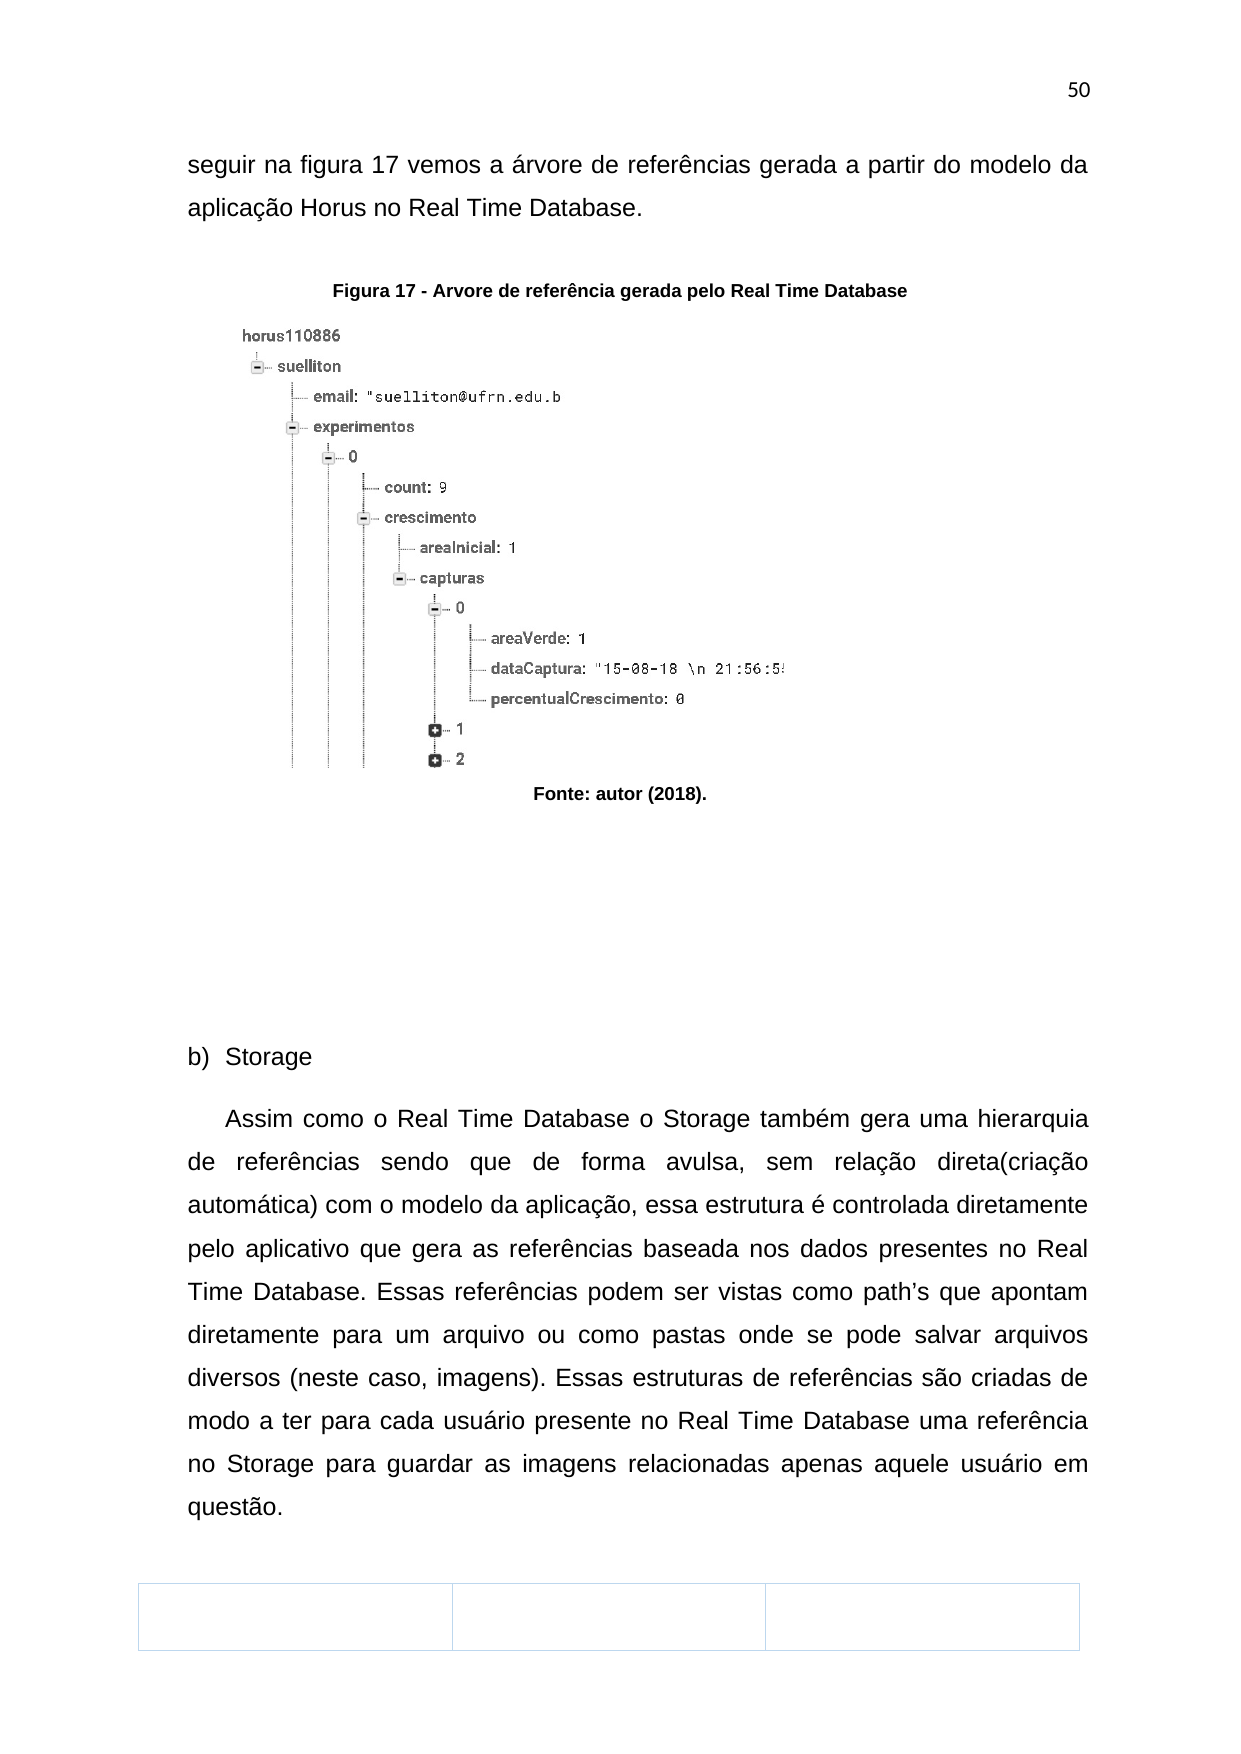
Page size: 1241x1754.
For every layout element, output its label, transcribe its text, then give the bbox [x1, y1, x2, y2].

picture [231, 321, 1047, 768]
list Storage [187, 1042, 1090, 1071]
text Figura 17 - Arvore de referência gerada pelo Real Time Database [150, 279, 1090, 301]
text Fonte: autor (2018). [150, 782, 1090, 804]
